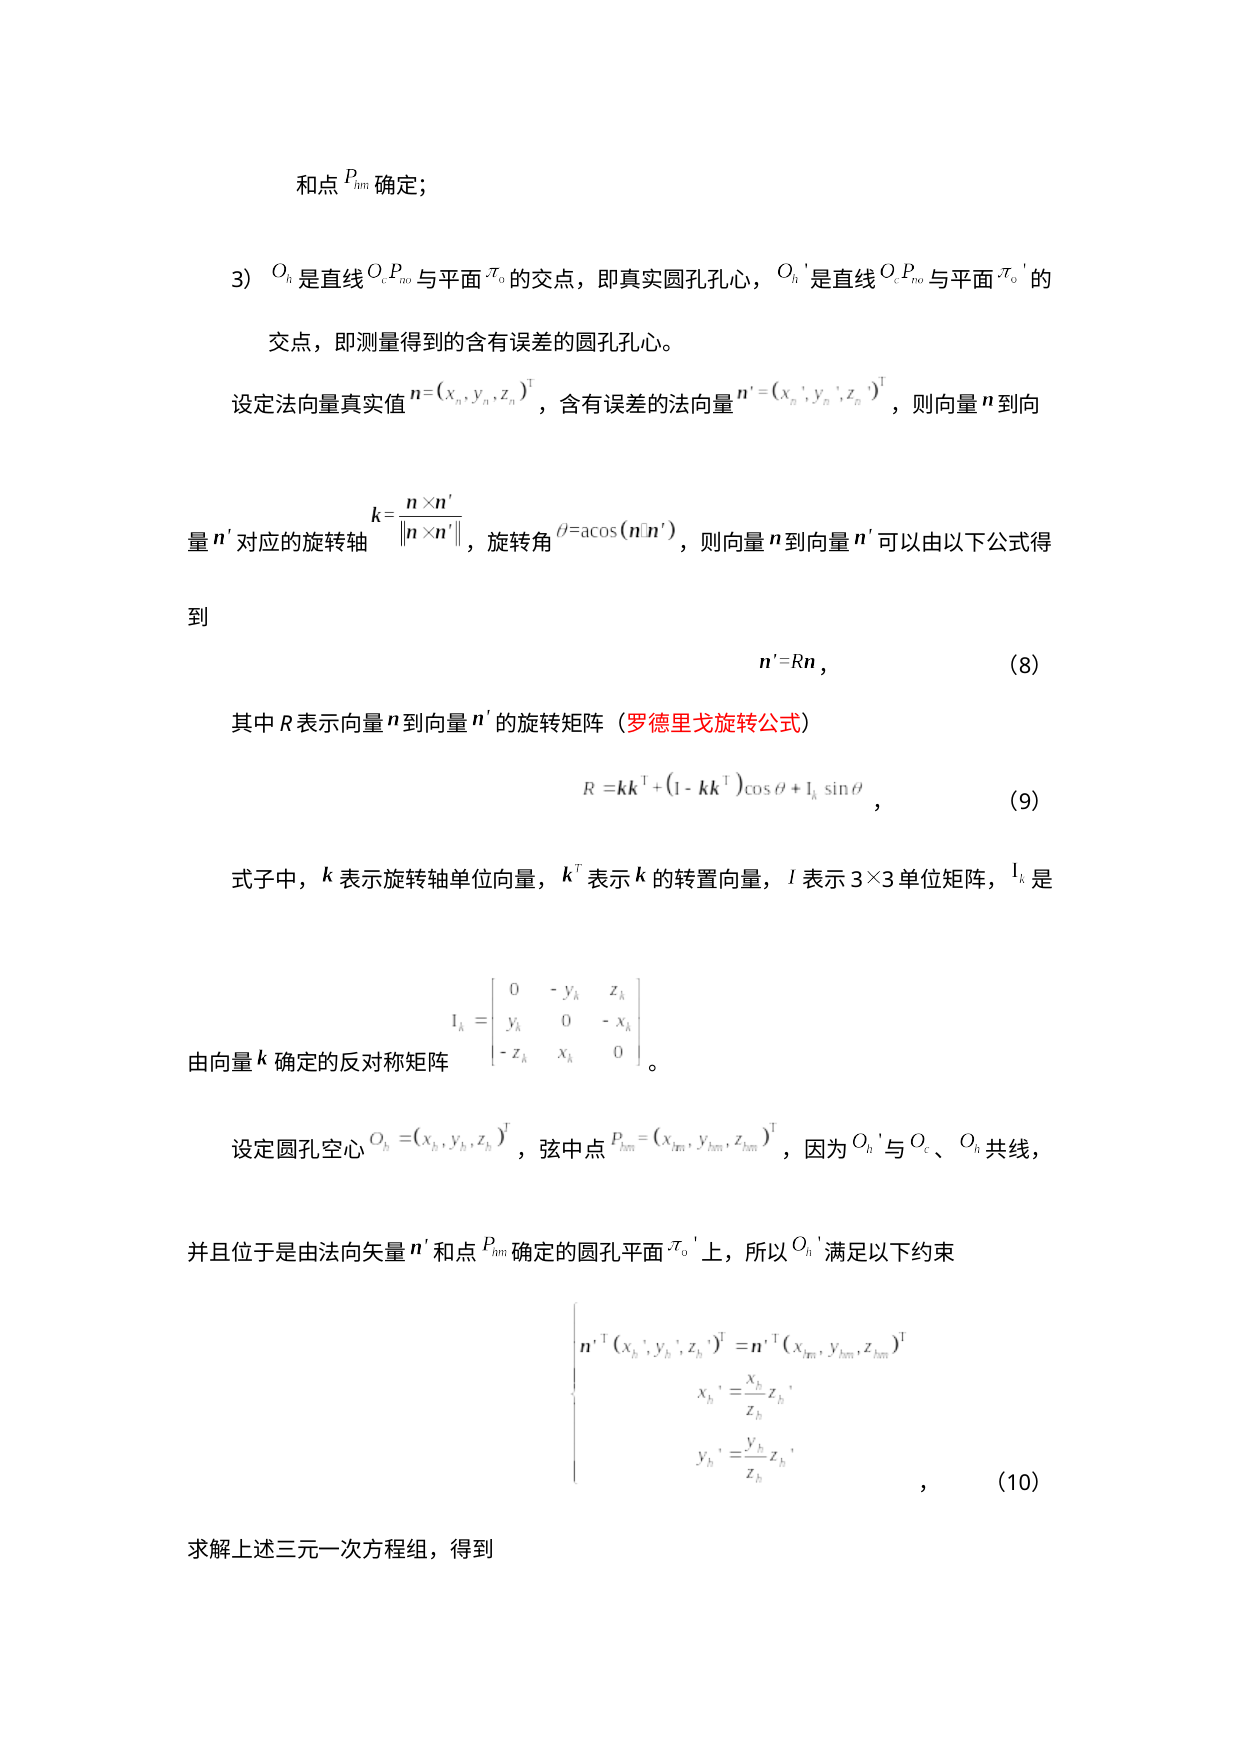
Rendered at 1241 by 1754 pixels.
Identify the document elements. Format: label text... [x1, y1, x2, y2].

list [231, 162, 1053, 227]
text ， （9） [187, 769, 1053, 834]
text 求解上述三元一次方程组，得到 [187, 1532, 1053, 1564]
text ， （8） [187, 648, 1053, 681]
text 设定法向量真实值，含有误差的法向量，则向量到向量对应的旋转轴，旋转角，则向量到向量可以由以下公式得到 [187, 372, 1053, 632]
text 式子中，表示旋转轴单位向量，表示的转置向量，表示33单位矩阵，是由向量确定的反对称矩阵。 [187, 842, 1053, 1102]
text 其中R表示向量到向量的旋转矩阵（罗德里戈旋转公式） [187, 689, 1053, 754]
text 设定圆孔空心，弦中点，因为与、共线，并且位于是由法向矢量和点确定的圆孔平面上，所以满足以下约束 [187, 1118, 1053, 1281]
text ， （10） [187, 1297, 1053, 1524]
list 是直线与平面的交点，即真实圆孔孔心，是直线与平面的交点，即测量得到的含有误差的圆孔孔心。 [231, 243, 1053, 357]
